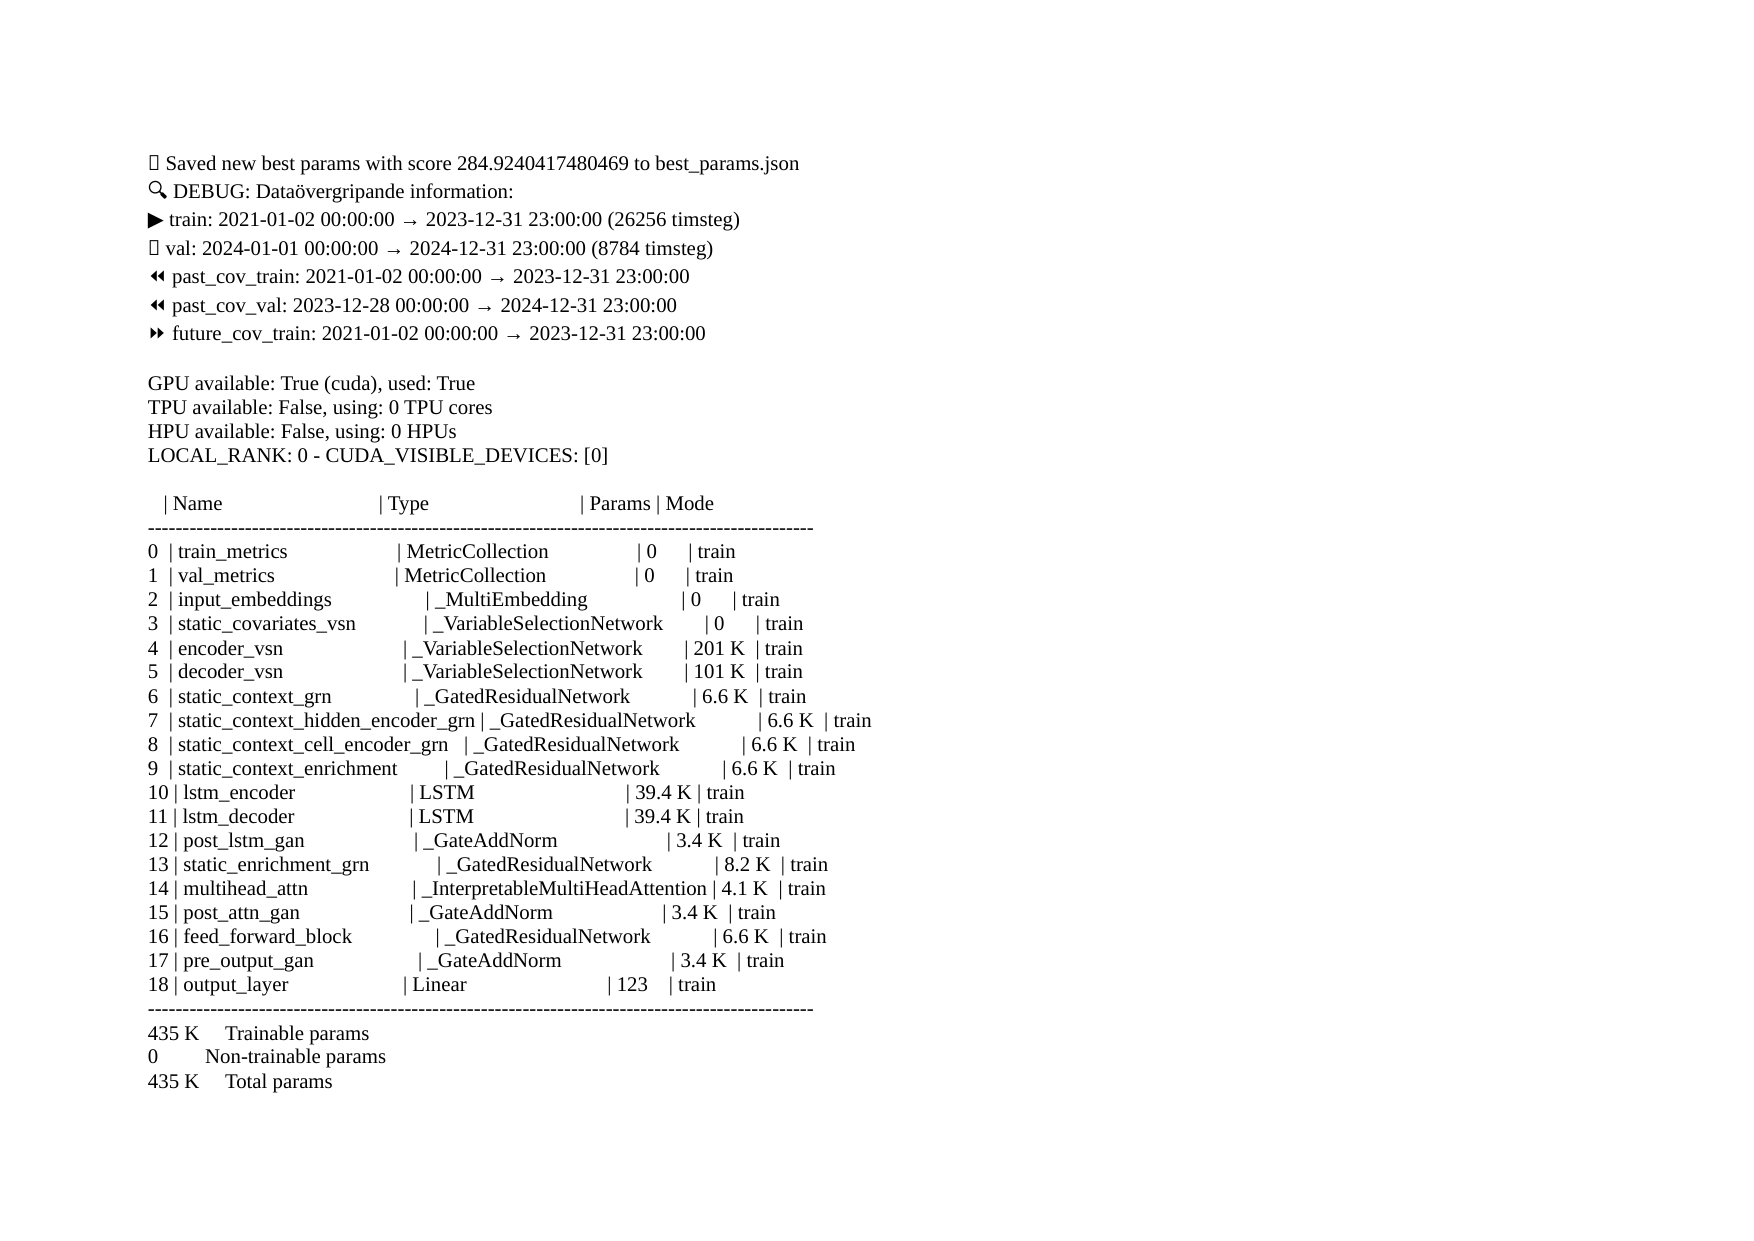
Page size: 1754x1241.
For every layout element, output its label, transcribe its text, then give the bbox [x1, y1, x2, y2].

text ------------------------------------------------------------------------------------------------ [148, 996, 1606, 1020]
text ✅ Saved new best params with score 284.9240417480469 to best_params.json [148, 148, 1606, 176]
text TPU available: False, using: 0 TPU cores [148, 395, 1606, 419]
text 5 | decoder_vsn | _VariableSelectionNetwork | 101 K | train [148, 659, 1606, 683]
text 3 | static_covariates_vsn | _VariableSelectionNetwork | 0 | train [148, 611, 1606, 635]
text ⏩ future_cov_train: 2021-01-02 00:00:00 → 2023-12-31 23:00:00 [148, 318, 1606, 347]
text 7 | static_context_hidden_encoder_grn | _GatedResidualNetwork | 6.6 K | train [148, 708, 1606, 732]
text 10 | lstm_encoder | LSTM | 39.4 K | train [148, 780, 1606, 804]
text GPU available: True (cuda), used: True [148, 371, 1606, 395]
text 13 | static_enrichment_grn | _GatedResidualNetwork | 8.2 K | train [148, 852, 1606, 876]
text ⏪ past_cov_train: 2021-01-02 00:00:00 → 2023-12-31 23:00:00 [148, 261, 1606, 290]
text ------------------------------------------------------------------------------------------------ [148, 515, 1606, 539]
text | Name | Type | Params | Mode [148, 491, 1606, 515]
text 🔍 DEBUG: Dataövergripande information: [148, 176, 1606, 204]
text 435 K Total params [148, 1068, 1606, 1093]
text 8 | static_context_cell_encoder_grn | _GatedResidualNetwork | 6.6 K | train [148, 732, 1606, 756]
text ▶️ train: 2021-01-02 00:00:00 → 2023-12-31 23:00:00 (26256 timsteg) [148, 204, 1606, 233]
text 6 | static_context_grn | _GatedResidualNetwork | 6.6 K | train [148, 683, 1606, 708]
text 11 | lstm_decoder | LSTM | 39.4 K | train [148, 804, 1606, 828]
text 0 | train_metrics | MetricCollection | 0 | train [148, 539, 1606, 563]
text ✅ val: 2024-01-01 00:00:00 → 2024-12-31 23:00:00 (8784 timsteg) [148, 233, 1606, 261]
text 2 | input_embeddings | _MultiEmbedding | 0 | train [148, 587, 1606, 611]
text 18 | output_layer | Linear | 123 | train [148, 972, 1606, 996]
text HPU available: False, using: 0 HPUs [148, 419, 1606, 443]
text 16 | feed_forward_block | _GatedResidualNetwork | 6.6 K | train [148, 924, 1606, 948]
text ⏪ past_cov_val: 2023-12-28 00:00:00 → 2024-12-31 23:00:00 [148, 290, 1606, 318]
text 17 | pre_output_gan | _GateAddNorm | 3.4 K | train [148, 948, 1606, 972]
text 15 | post_attn_gan | _GateAddNorm | 3.4 K | train [148, 900, 1606, 924]
text 14 | multihead_attn | _InterpretableMultiHeadAttention | 4.1 K | train [148, 876, 1606, 900]
text 1 | val_metrics | MetricCollection | 0 | train [148, 563, 1606, 587]
text 9 | static_context_enrichment | _GatedResidualNetwork | 6.6 K | train [148, 756, 1606, 780]
text 12 | post_lstm_gan | _GateAddNorm | 3.4 K | train [148, 828, 1606, 852]
text 435 K Trainable params [148, 1020, 1606, 1044]
text 0 Non-trainable params [148, 1044, 1606, 1068]
text LOCAL_RANK: 0 - CUDA_VISIBLE_DEVICES: [0] [148, 443, 1606, 467]
text 4 | encoder_vsn | _VariableSelectionNetwork | 201 K | train [148, 635, 1606, 659]
